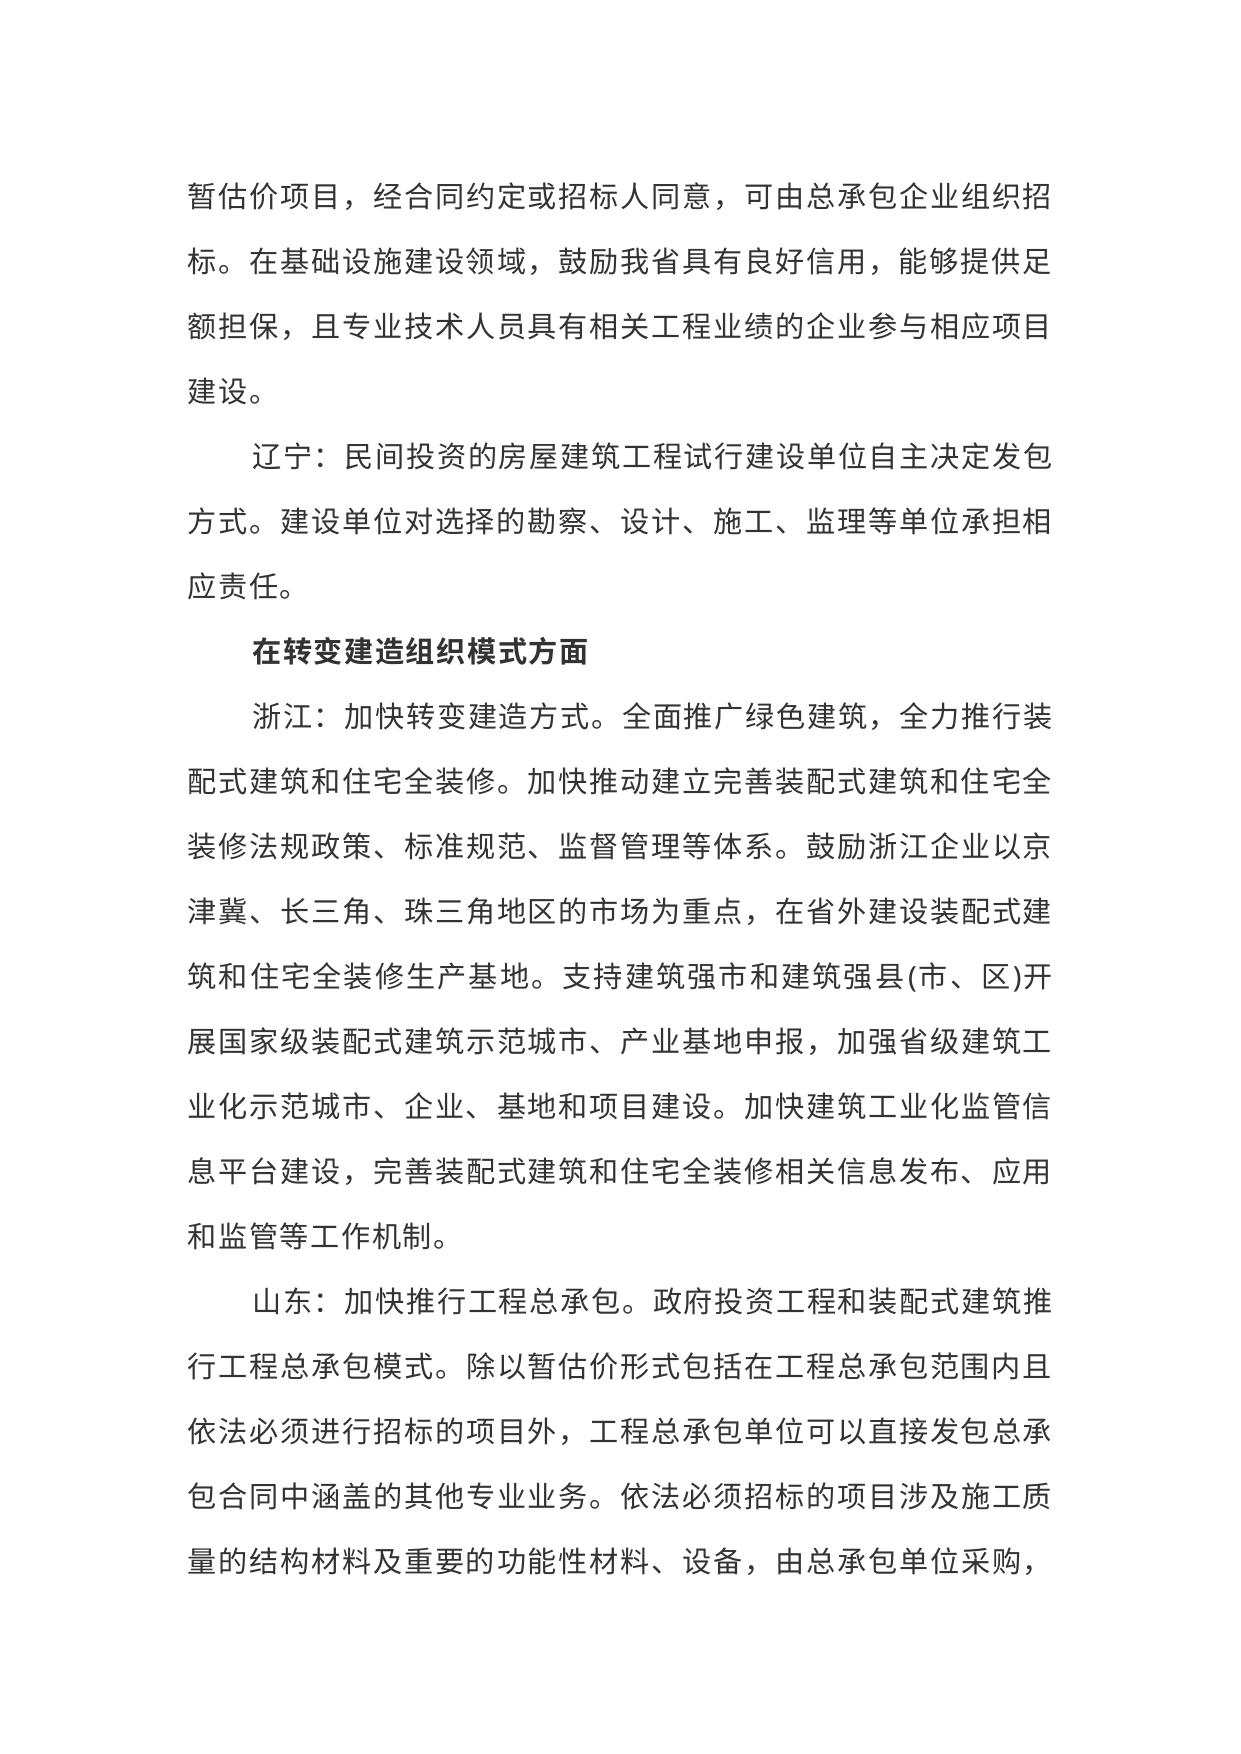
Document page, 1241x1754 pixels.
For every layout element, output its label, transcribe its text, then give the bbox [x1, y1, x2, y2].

text 浙江：加快转变建造方式。全面推广绿色建筑，全力推行装配式建筑和住宅全装修。加快推动建立完善装配式建筑和住宅全装修法规政策、标准规范、监督管理等体系。鼓励浙江企业以京津冀、长三角、珠三角地区的市场为重点，在省外建设装配式建筑和住宅全装修生产基地。支持建筑强市和建筑强县(市、区)开展国家级装配式建筑示范城市、产业基地申报，加强省级建筑工业化示范城市、企业、基地和项目建设。加快建筑工业化监管信息平台建设，完善装配式建筑和住宅全装修相关信息发布、应用和监管等工作机制。 [187, 682, 1053, 1267]
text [187, 162, 1053, 422]
text 辽宁：民间投资的房屋建筑工程试行建设单位自主决定发包方式。建设单位对选择的勘察、设计、施工、监理等单位承担相应责任。 [187, 422, 1053, 617]
text 在转变建造组织模式方面 [187, 617, 1053, 682]
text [187, 1267, 1053, 1592]
